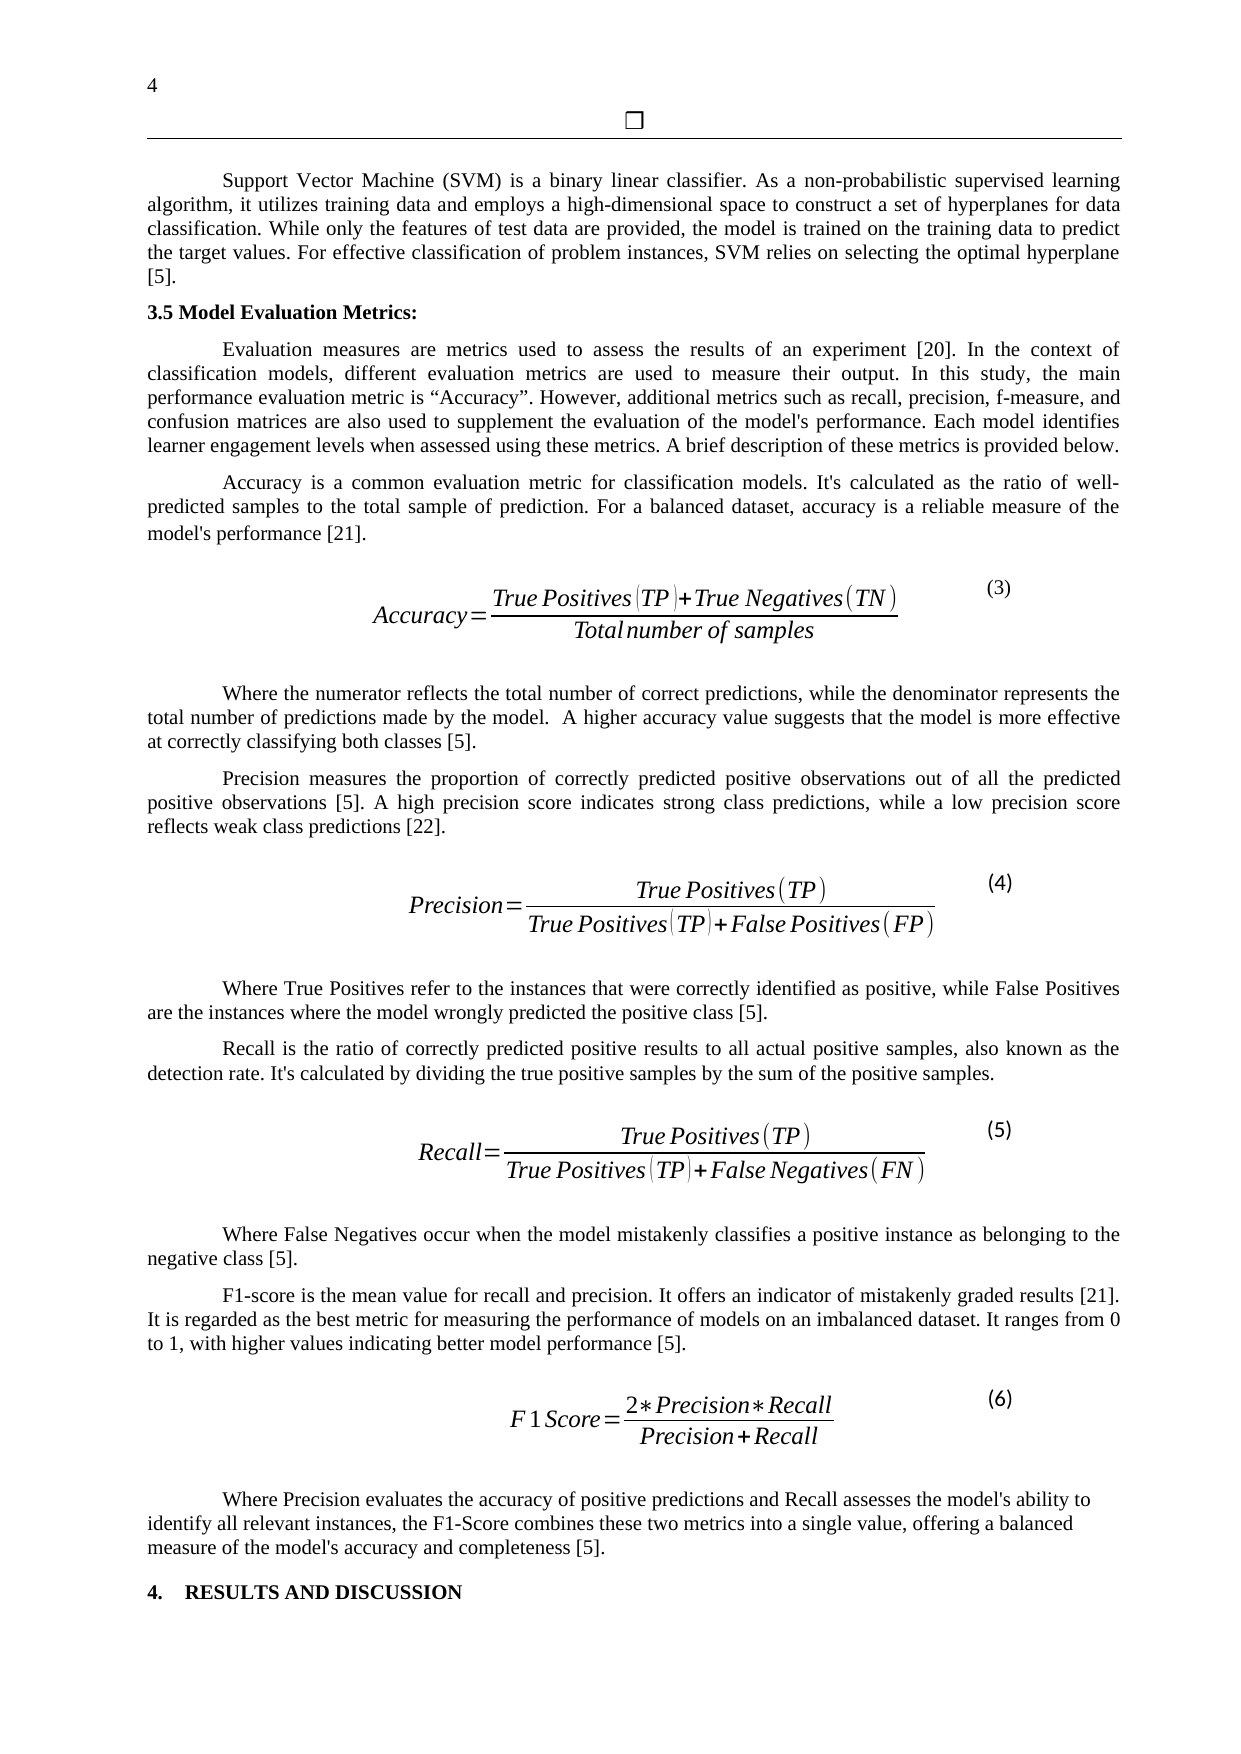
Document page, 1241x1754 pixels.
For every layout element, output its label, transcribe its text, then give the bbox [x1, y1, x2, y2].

list RESULTS AND DISCUSSION [147, 1580, 1122, 1604]
text Where True Positives refer to the instances that were correctly identified as positive, while False Positives are the instances where the model wrongly predicted the positive class [5]. [147, 976, 1122, 1024]
text 3.5 Model Evaluation Metrics: [147, 300, 1122, 324]
text Precision measures the proportion of correctly predicted positive observations out of all the predicted positive observations [5]. A high precision score indicates strong class predictions, while a low precision score reflects weak class predictions [22]. [147, 766, 1122, 838]
text Accuracy is a common evaluation metric for classification models. It's calculated as the ratio of well-predicted samples to the total sample of prediction. For a balanced dataset, accuracy is a reliable measure of the model's performance [21]. [147, 470, 1122, 546]
text Recall is the ratio of correctly predicted positive results to all actual positive samples, also known as the detection rate. It's calculated by dividing the true positive samples by the sum of the positive samples. [147, 1036, 1122, 1084]
text Where the numerator reflects the total number of correct predictions, while the denominator represents the total number of predictions made by the model. A higher accuracy value suggests that the model is more effective at correctly classifying both classes [5]. [147, 681, 1122, 753]
text F1-score is the mean value for recall and precision. It offers an indicator of mistakenly graded results [21]. It is regarded as the best metric for measuring the performance of models on an imbalanced dataset. It ranges from 0 to 1, with higher values indicating better model performance [5]. [147, 1283, 1122, 1355]
text Where False Negatives occur when the model mistakenly classifies a positive instance as belonging to the negative class [5]. [147, 1222, 1122, 1270]
